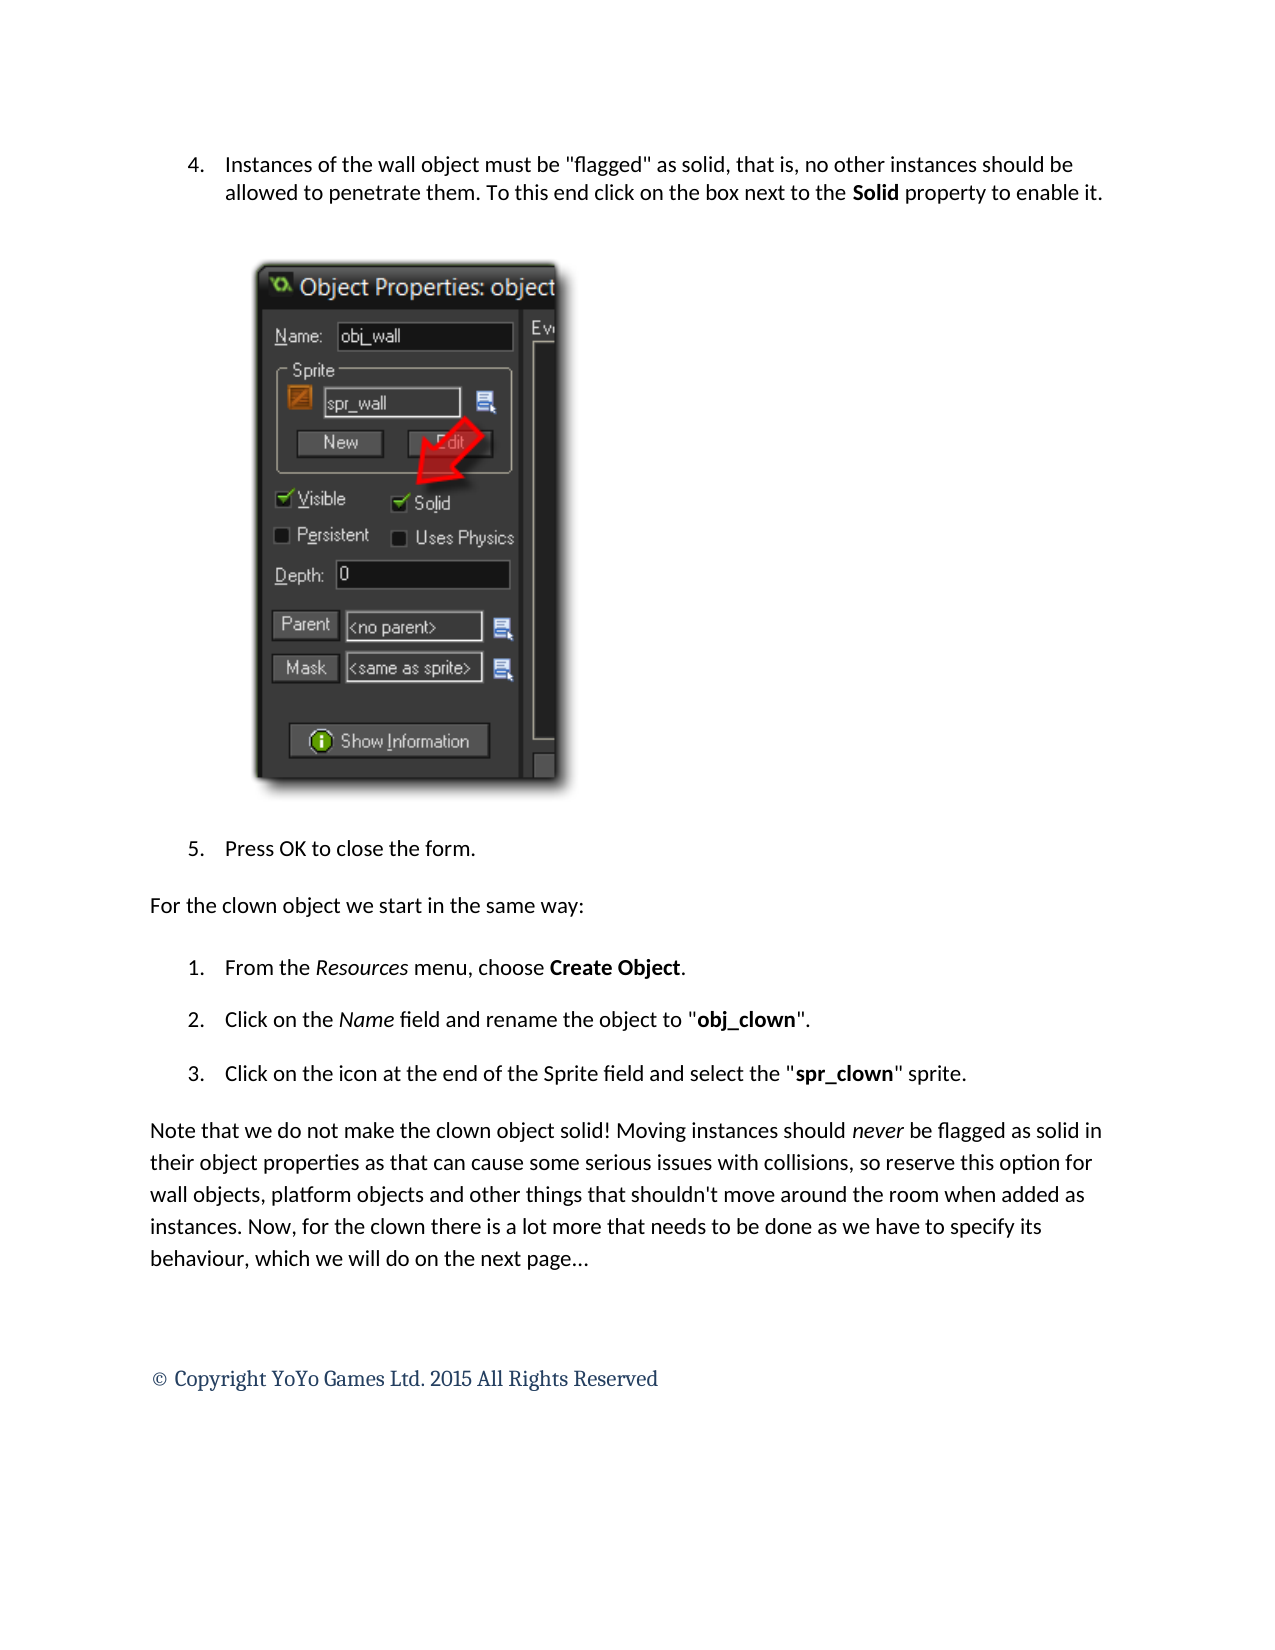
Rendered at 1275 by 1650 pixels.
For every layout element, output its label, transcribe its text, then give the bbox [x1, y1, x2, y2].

list Press OK to close the form. [187, 834, 1125, 862]
subtitle © Copyright YoYo Games Ltd. 2015 All Rights Reserved [150, 1366, 1125, 1392]
list Click on the icon at the end of the Sprite field and select the "spr_clown" sprite. [187, 1059, 1125, 1087]
list Click on the Name field and rename the object to "obj_clown". [187, 1006, 1125, 1034]
text For the clown object we start in the same way: [150, 891, 1125, 919]
text Note that we do not make the clown object solid! Moving instances should never be flagged as solid in their object properties as that can cause some serious issues with collisions, so reserve this option for wall objects, platform objects and other things that shouldn't move around the room when added as instances. Now, for the clown there is a lot more that needs to be done as we have to specify its behaviour, which we will do on the next page... [150, 1116, 1125, 1337]
list From the Resources menu, choose Create Object. [187, 953, 1125, 981]
picture [225, 234, 586, 809]
